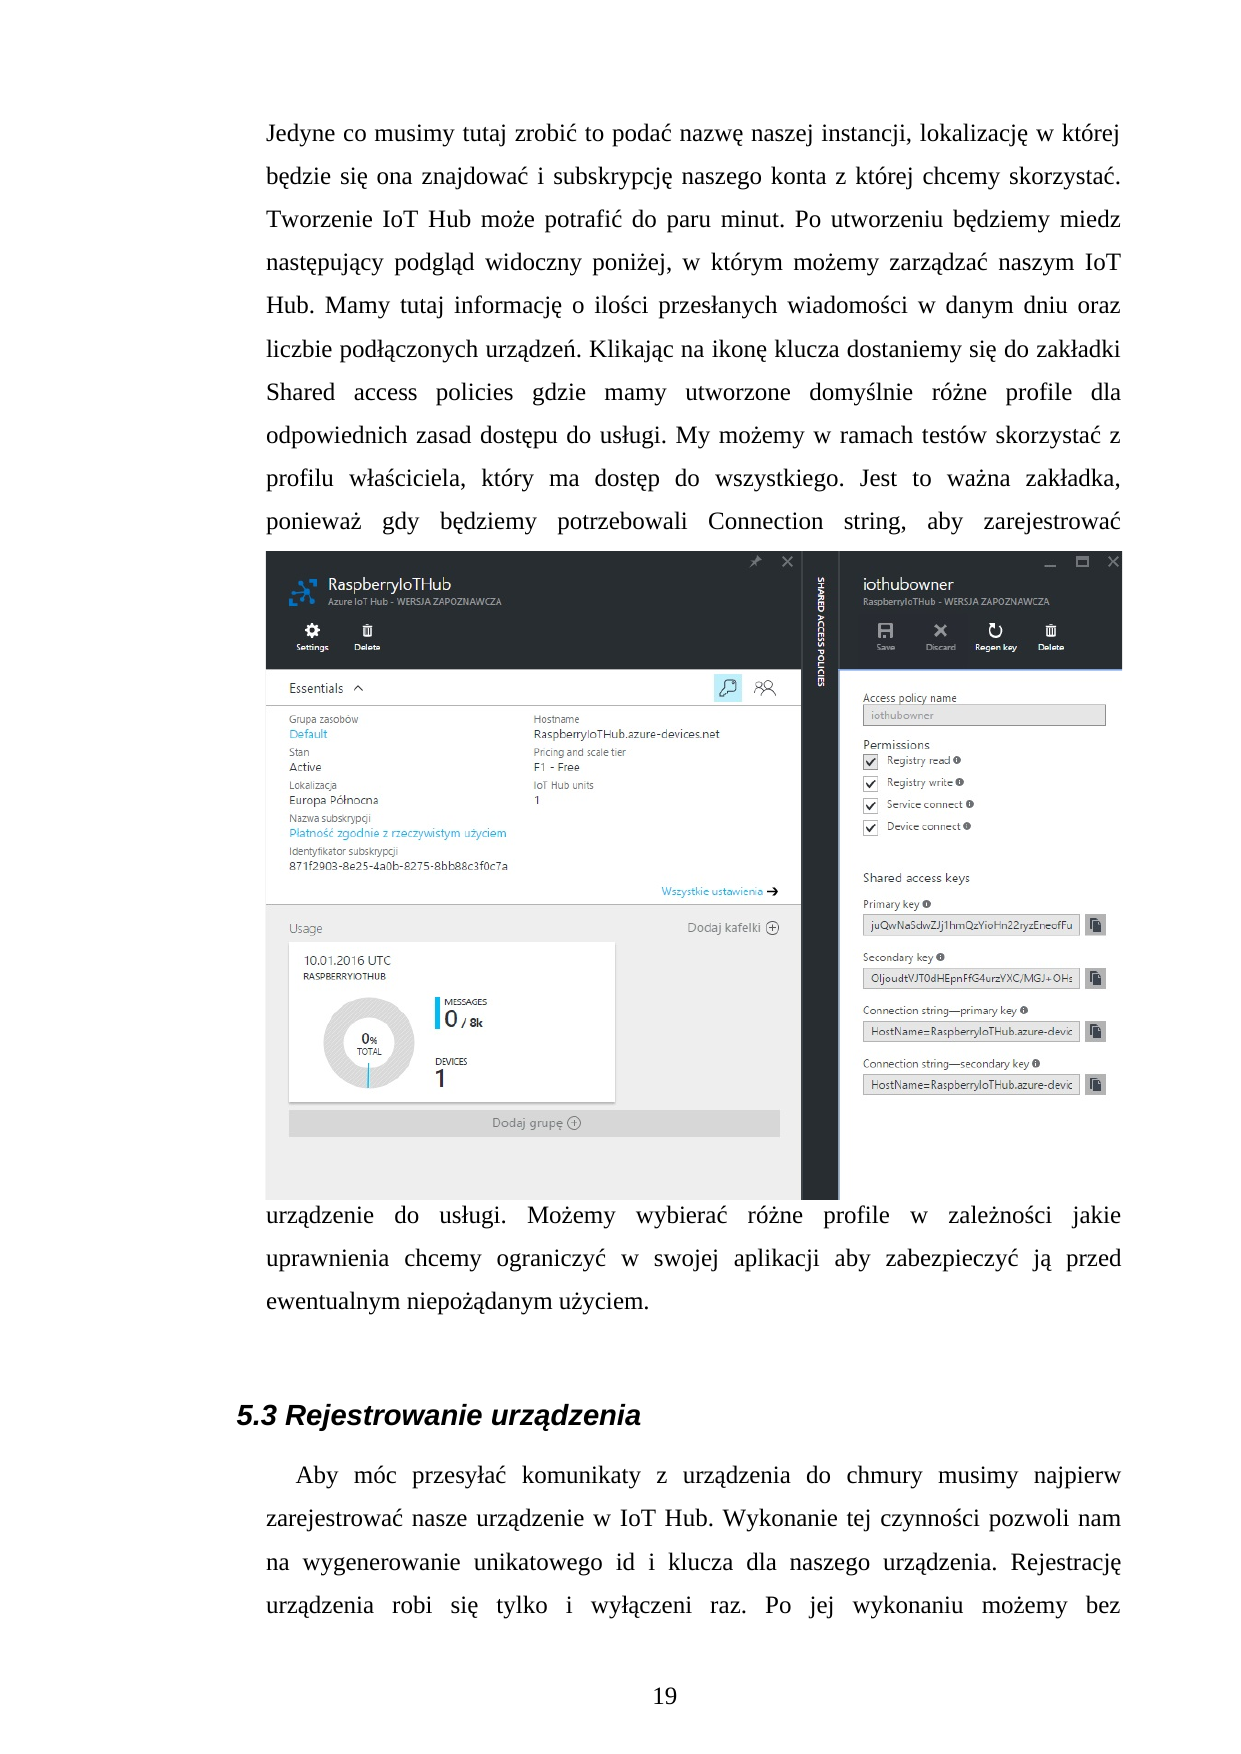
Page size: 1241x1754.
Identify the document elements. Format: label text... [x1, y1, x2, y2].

picture [265, 551, 1123, 1200]
text Jedyne co musimy tutaj zrobić to podać nazwę naszej instancji, lokalizację w której będzie się ona znajdować i subskrypcję naszego konta z której chcemy skorzystać. Tworzenie IoT Hub może potrafić do paru minut. Po utworzeniu będziemy miedz następujący podgląd widoczny poniżej, w którym możemy zarządzać naszym IoT Hub. Mamy tutaj informację o ilości przesłanych wiadomości w danym dniu oraz liczbie podłączonych urządzeń. Klikając na ikonę klucza dostaniemy się do zakładki Shared access policies gdzie mamy utworzone domyślnie różne profile dla odpowiednich zasad dostępu do usługi. My możemy w ramach testów skorzystać z profilu właściciela, który ma dostęp do wszystkiego. Jest to ważna zakładka, ponieważ gdy będziemy potrzebowali Connection string, aby zarejestrować urządzenie do usługi. Możemy wybierać różne profile w zależności jakie uprawnienia chcemy ograniczyć w swojej aplikacji aby zabezpieczyć ją przed ewentualnym niepożądanym użyciem. [266, 1200, 1122, 1315]
text Rejestrowanie urządzenia [236, 1397, 1122, 1431]
text Jedyne co musimy tutaj zrobić to podać nazwę naszej instancji, lokalizację w której będzie się ona znajdować i subskrypcję naszego konta z której chcemy skorzystać. Tworzenie IoT Hub może potrafić do paru minut. Po utworzeniu będziemy miedz następujący podgląd widoczny poniżej, w którym możemy zarządzać naszym IoT Hub. Mamy tutaj informację o ilości przesłanych wiadomości w danym dniu oraz liczbie podłączonych urządzeń. Klikając na ikonę klucza dostaniemy się do zakładki Shared access policies gdzie mamy utworzone domyślnie różne profile dla odpowiednich zasad dostępu do usługi. My możemy w ramach testów skorzystać z profilu właściciela, który ma dostęp do wszystkiego. Jest to ważna zakładka, ponieważ gdy będziemy potrzebowali Connection string, aby zarejestrować urządzenie do usługi. Możemy wybierać różne profile w zależności jakie uprawnienia chcemy ograniczyć w swojej aplikacji aby zabezpieczyć ją przed ewentualnym niepożądanym użyciem. [266, 118, 1122, 551]
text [266, 1460, 1122, 1618]
